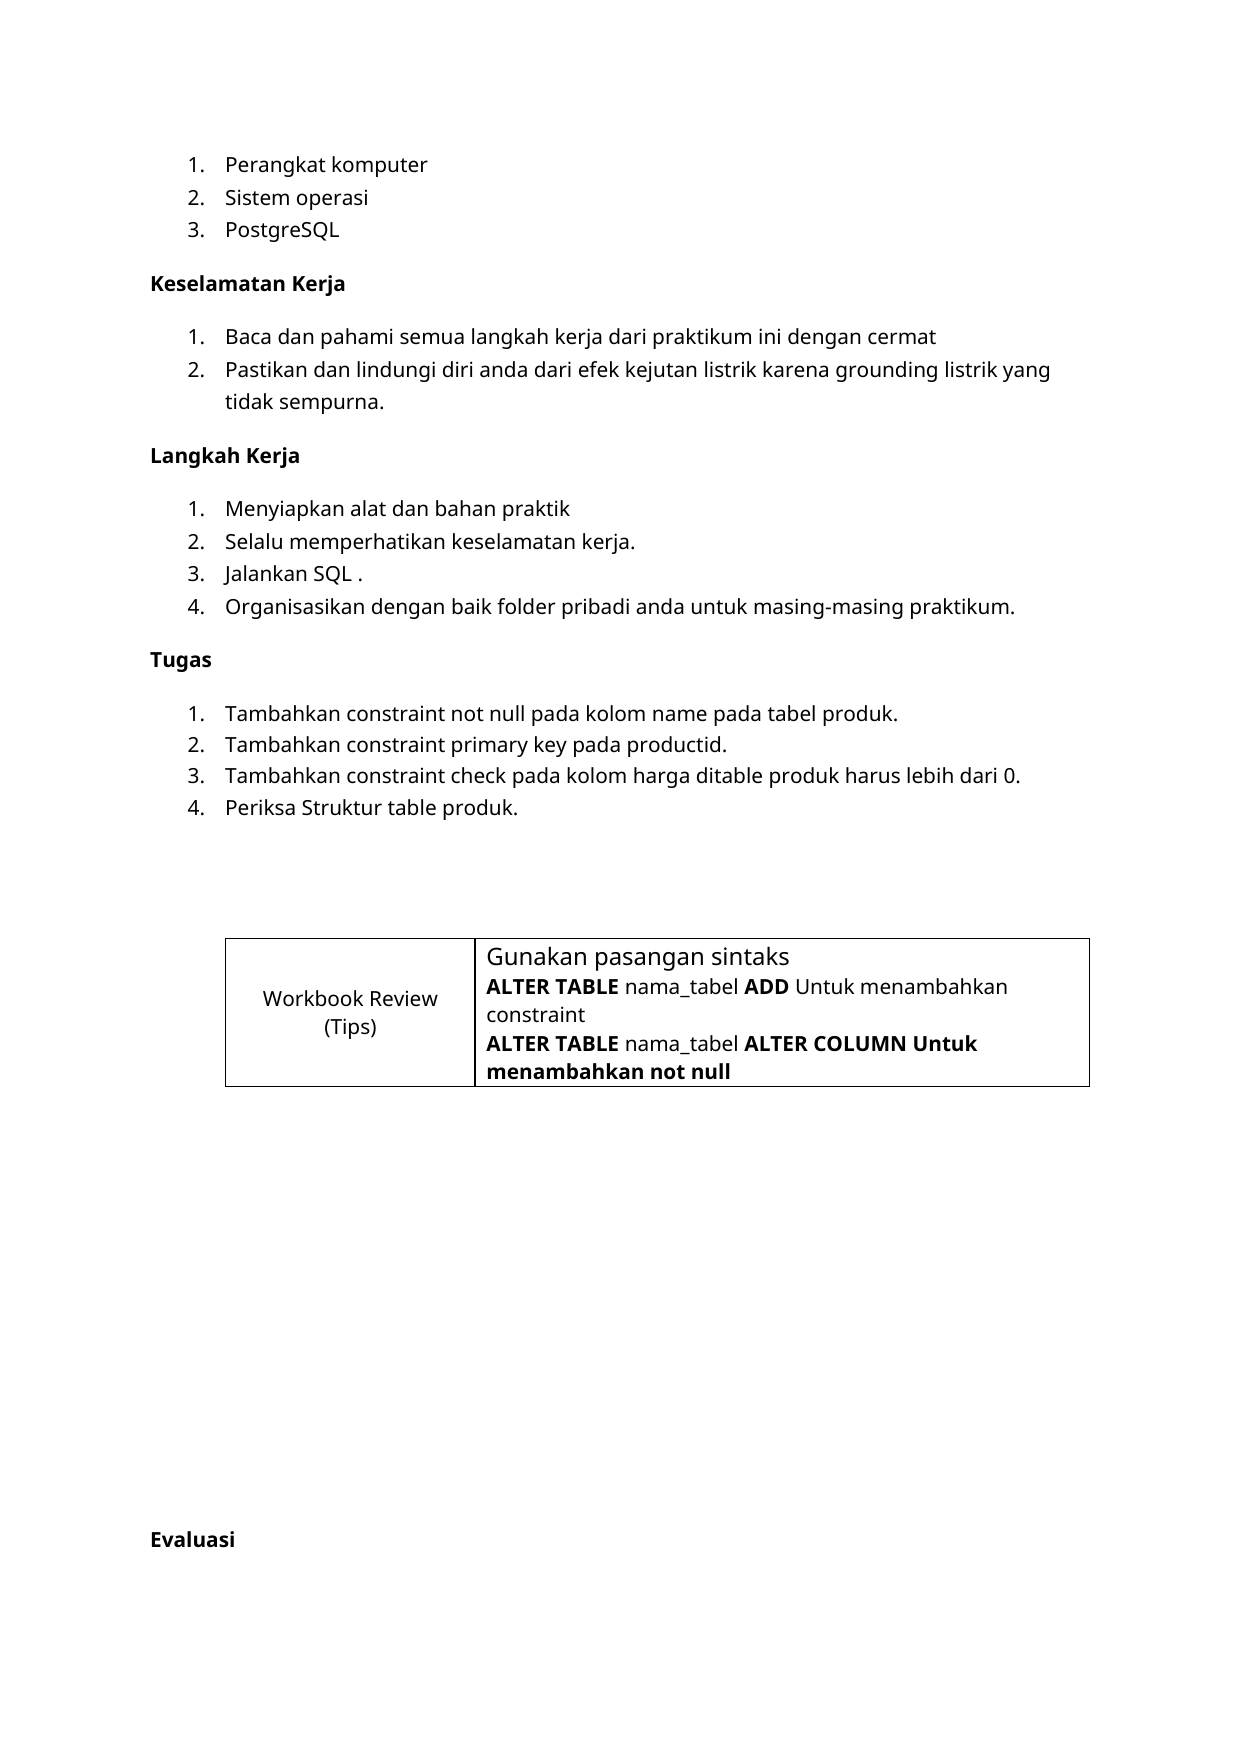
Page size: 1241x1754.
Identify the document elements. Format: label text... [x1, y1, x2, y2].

list Pastikan dan lindungi diri anda dari efek kejutan listrik karena grounding listrik yang tidak sempurna. [187, 355, 1090, 416]
list Periksa Struktur table produk. [187, 793, 1090, 821]
text Langkah Kerja [150, 441, 1090, 469]
table_header Gunakan pasangan sintaks ALTER TABLE nama_tabel ADD Untuk menambahkan constraint ALTER TABLE nama_tabel ALTER COLUMN Untuk menambahkan not null [476, 939, 1089, 1086]
list PostgreSQL [187, 215, 1090, 244]
text Keselamatan Kerja [150, 269, 1090, 297]
table_header Workbook Review (Tips) [226, 939, 474, 1086]
list Tambahkan constraint check pada kolom harga ditable produk harus lebih dari 0. [187, 761, 1090, 790]
text Tugas [150, 645, 1090, 674]
list Sistem operasi [187, 183, 1090, 211]
list Organisasikan dengan baik folder pribadi anda untuk masing-masing praktikum. [187, 592, 1090, 620]
list Baca dan pahami semua langkah kerja dari praktikum ini dengan cermat [187, 322, 1090, 351]
list Jalankan SQL . [187, 559, 1090, 588]
text Evaluasi [150, 1525, 1090, 1553]
list Tambahkan constraint primary key pada productid. [187, 730, 1090, 758]
list Perangkat komputer [187, 150, 1090, 178]
list Selalu memperhatikan keselamatan kerja. [187, 527, 1090, 555]
list Tambahkan constraint not null pada kolom name pada tabel produk. [187, 699, 1090, 727]
list Menyiapkan alat dan bahan praktik [187, 494, 1090, 523]
